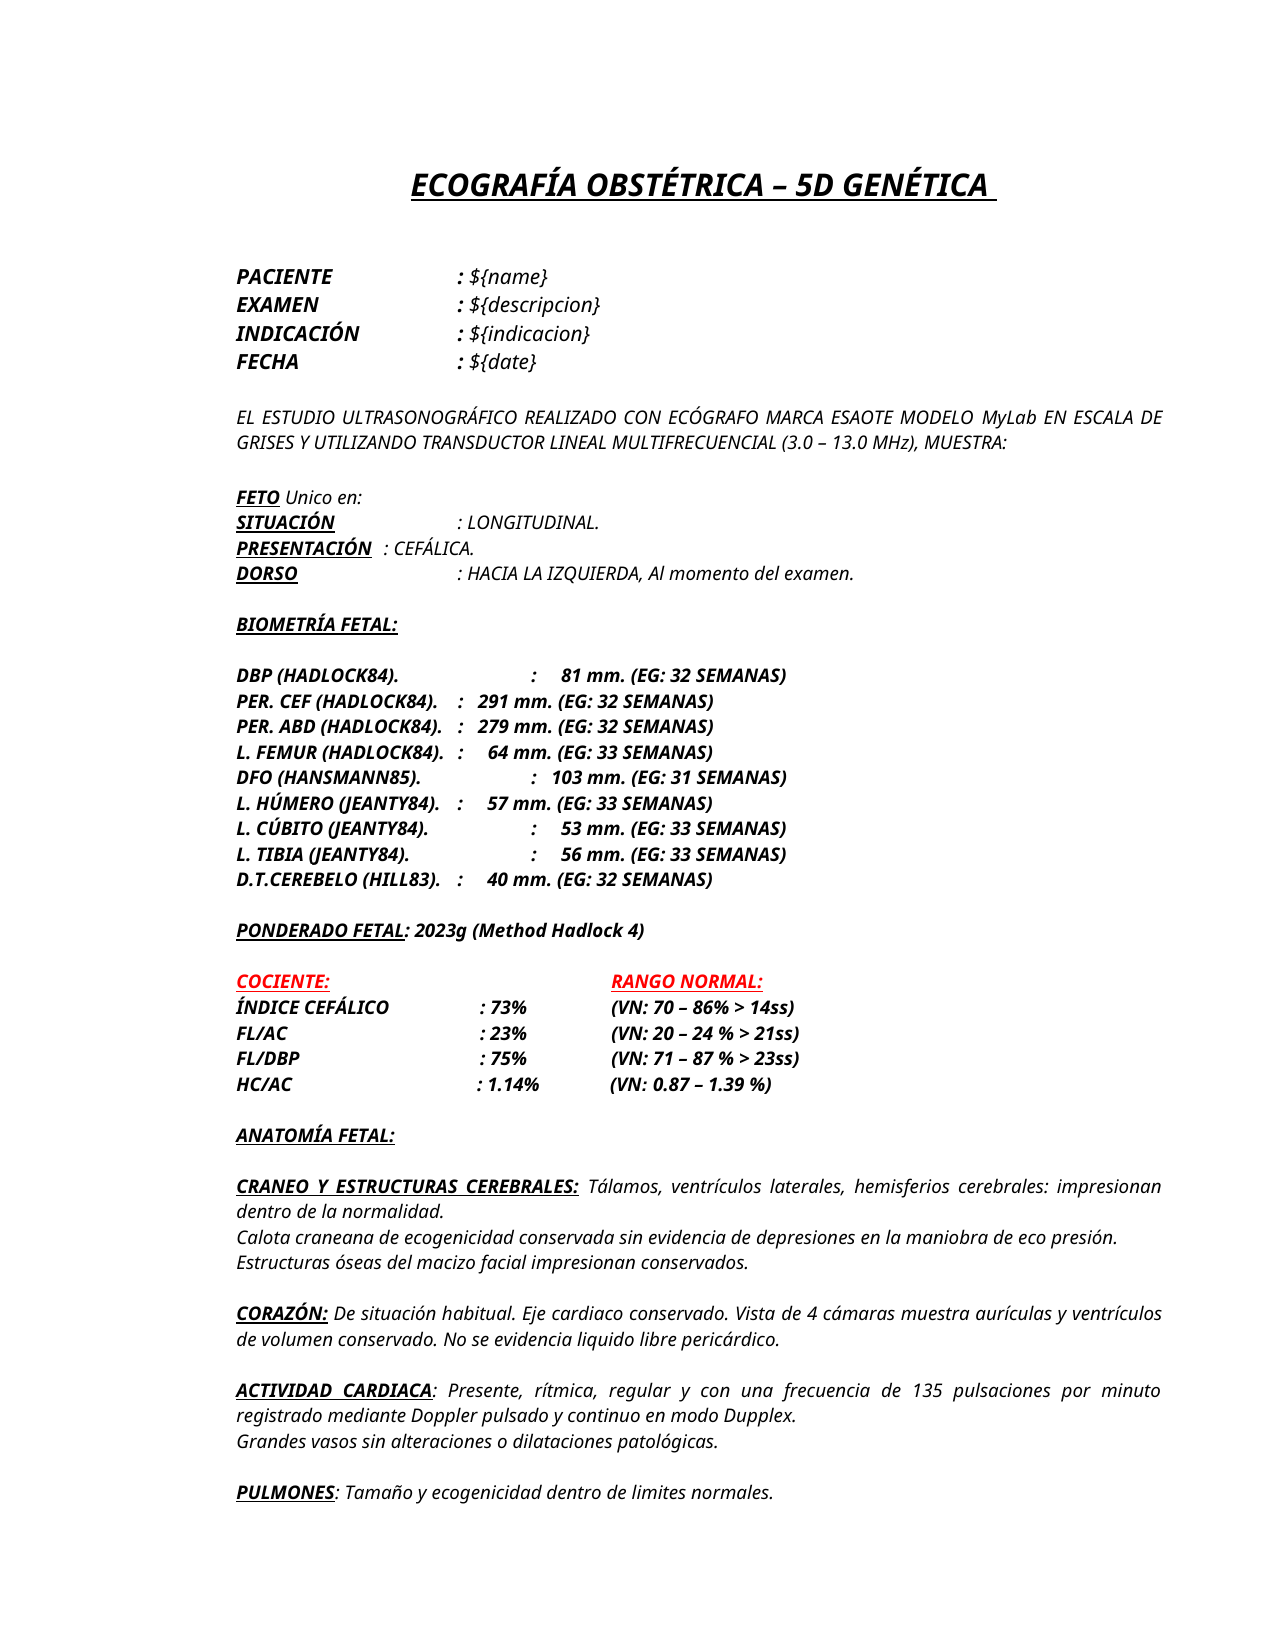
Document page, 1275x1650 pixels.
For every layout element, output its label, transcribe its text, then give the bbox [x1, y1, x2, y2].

text Calota craneana de ecogenicidad conservada sin evidencia de depresiones en la maniobra de eco presión. [236, 1224, 1162, 1249]
text COCIENTE: RANGO NORMAL: [236, 969, 1162, 994]
text Estructuras óseas del macizo facial impresionan conservados. [236, 1249, 1162, 1275]
text FECHA : ${date} [236, 347, 1162, 376]
text PRESENTACIÓN : CEFÁLICA. [236, 535, 1162, 561]
text INDICACIÓN : ${indicacion} [236, 319, 1162, 347]
text PONDERADO FETAL: 2023g (Method Hadlock 4) [236, 918, 1162, 943]
text DORSO : HACIA LA IZQUIERDA, Al momento del examen. [236, 561, 1162, 586]
text FL/AC : 23% (VN: 20 – 24 % > 21ss) [236, 1020, 1162, 1045]
text ÍNDICE CEFÁLICO : 73% (VN: 70 – 86% > 14ss) [236, 994, 1162, 1020]
text PULMONES: Tamaño y ecogenicidad dentro de limites normales. [236, 1479, 1162, 1505]
text BIOMETRÍA FETAL: [236, 612, 1162, 637]
text L. HÚMERO (JEANTY84). : . (EG: 33 SEMANAS) [236, 790, 1162, 816]
text EL ESTUDIO ULTRASONOGRÁFICO REALIZADO CON ECÓGRAFO MARCA ESAOTE MODELO MyLab EN ESCALA DE GRISES Y UTILIZANDO TRANSDUCTOR LINEAL MULTIFRECUENCIAL (3.0 – 13.0 MHz), MUESTRA: [236, 404, 1162, 455]
text FL/DBP : 75% (VN: 71 – 87 % > 23ss) [236, 1045, 1162, 1071]
text Grandes vasos sin alteraciones o dilataciones patológicas. [236, 1428, 1162, 1454]
text CORAZÓN: De situación habitual. Eje cardiaco conservado. Vista de 4 cámaras muestra aurículas y ventrículos de volumen conservado. No se evidencia liquido libre pericárdico. [236, 1301, 1162, 1352]
text ACTIVIDAD CARDIACA: Presente, rítmica, regular y con una frecuencia de 135 pulsaciones por minuto registrado mediante Doppler pulsado y continuo en modo Dupplex. [236, 1377, 1162, 1428]
text SITUACIÓN : LONGITUDINAL. [236, 509, 1162, 535]
text L. FEMUR (HADLOCK84). : . (EG: 33 SEMANAS) [236, 739, 1162, 765]
text D.T.CEREBELO (HILL83). : . (EG: 32 SEMANAS) [236, 867, 1162, 892]
text FETO Unico en: [236, 484, 1162, 509]
text L. TIBIA (JEANTY84). : . (EG: 33 SEMANAS) [236, 841, 1162, 867]
text CRANEO Y ESTRUCTURAS CEREBRALES: Tálamos, ventrículos laterales, hemisferios cerebrales: impresionan dentro de la normalidad. [236, 1173, 1162, 1224]
text DBP (HADLOCK84). : . (EG: 32 SEMANAS) [236, 663, 1162, 688]
subtitle ECOGRAFÍA OBSTÉTRICA – 5D GENÉTICA [236, 162, 1162, 205]
text EXAMEN : ${descripcion} [236, 290, 1162, 319]
text PACIENTE : ${name} [236, 262, 1162, 290]
text PER. CEF (HADLOCK84). : . (EG: 32 SEMANAS) [236, 688, 1162, 714]
text PER. ABD (HADLOCK84). : . (EG: 32 SEMANAS) [236, 714, 1162, 739]
text HC/AC : 1.14% (VN: 0.87 – 1.39 %) [236, 1071, 1162, 1096]
text ANATOMÍA FETAL: [236, 1122, 1162, 1147]
text L. CÚBITO (JEANTY84). : . (EG: 33 SEMANAS) [236, 816, 1162, 841]
text DFO (HANSMANN85). : . (EG: 31 SEMANAS) [236, 765, 1162, 790]
